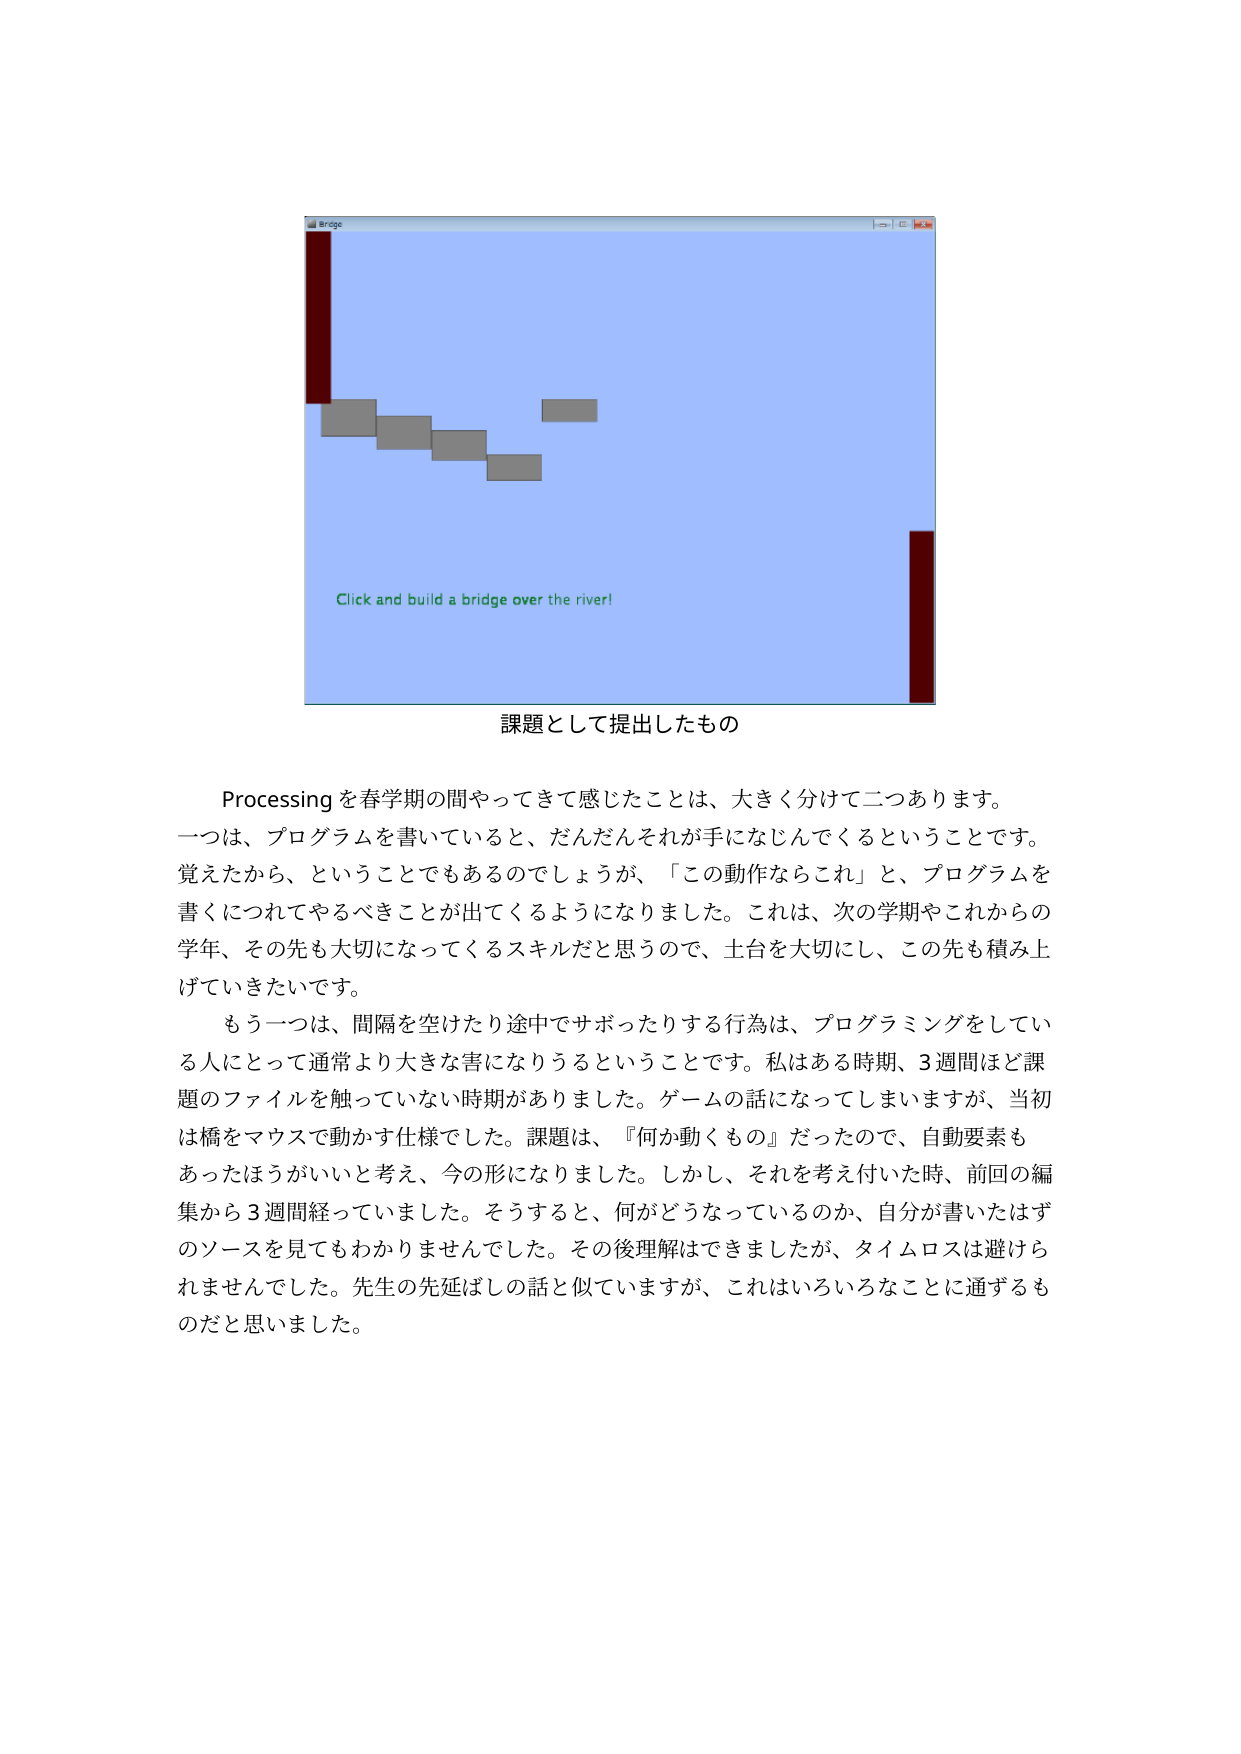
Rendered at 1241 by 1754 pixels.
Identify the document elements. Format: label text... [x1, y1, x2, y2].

text もう一つは、間隔を空けたり途中でサボったりする行為は、プログラミングをしている人にとって通常より大きな害になりうるということです。私はある時期、3週間ほど課題のファイルを触っていない時期がありました。ゲームの話になってしまいますが、当初は橋をマウスで動かす仕様でした。課題は、『何か動くもの』だったので、自動要素もあったほうがいいと考え、今の形になりました。しかし、それを考え付いた時、前回の編集から3週間経っていました。そうすると、何がどうなっているのか、自分が書いたはずのソースを見てもわかりませんでした。その後理解はできましたが、タイムロスは避けられませんでした。先生の先延ばしの話と似ていますが、これはいろいろなことに通ずるものだと思いました。 [177, 1004, 1063, 1342]
text Processingを春学期の間やってきて感じたことは、大きく分けて二つあります。 [177, 779, 1063, 817]
text 一つは、プログラムを書いていると、だんだんそれが手になじんでくるということです。 [177, 817, 1063, 854]
picture [304, 216, 936, 705]
text 覚えたから、ということでもあるのでしょうが、「この動作ならこれ」と、プログラムを書くにつれてやるべきことが出てくるようになりました。これは、次の学期やこれからの学年、その先も大切になってくるスキルだと思うので、土台を大切にし、この先も積み上げていきたいです。 [177, 854, 1063, 1004]
text 課題として提出したもの [177, 704, 1063, 742]
